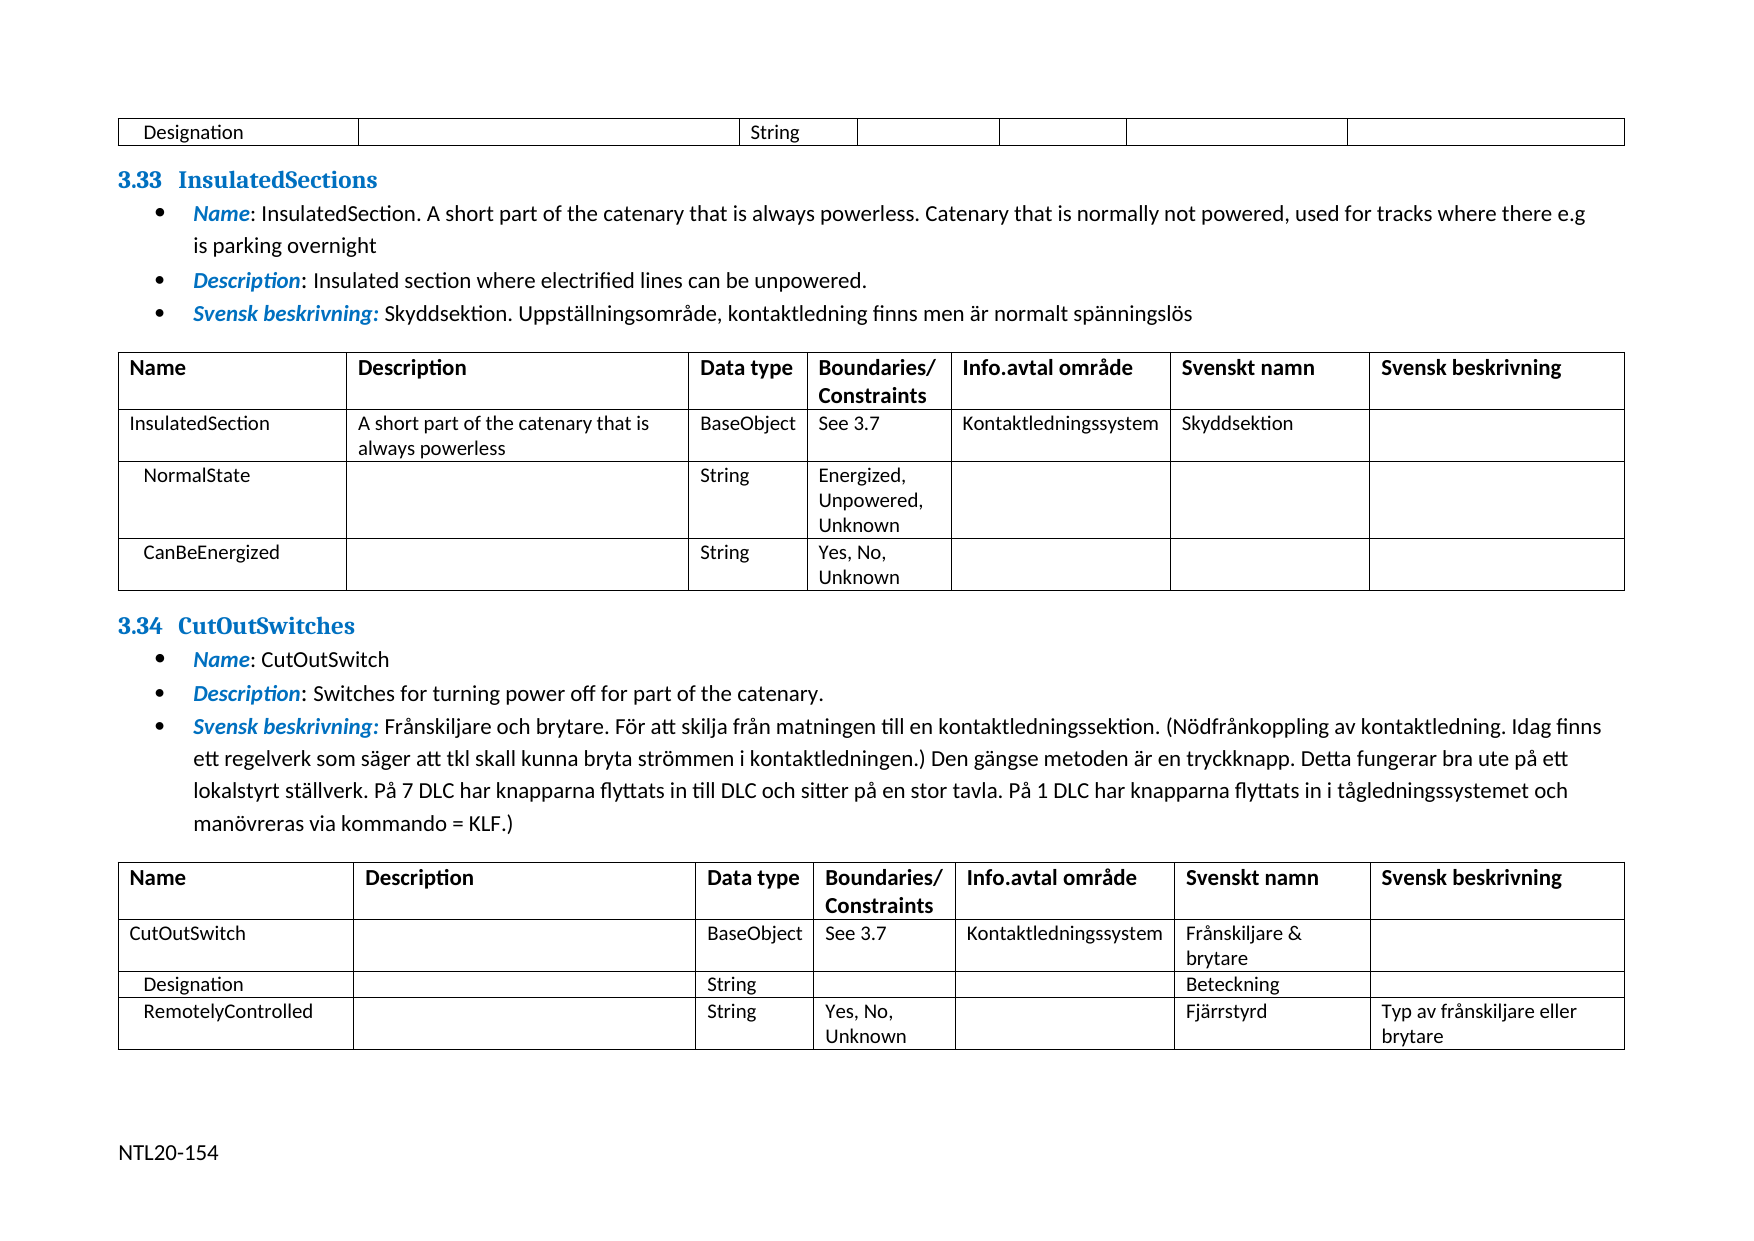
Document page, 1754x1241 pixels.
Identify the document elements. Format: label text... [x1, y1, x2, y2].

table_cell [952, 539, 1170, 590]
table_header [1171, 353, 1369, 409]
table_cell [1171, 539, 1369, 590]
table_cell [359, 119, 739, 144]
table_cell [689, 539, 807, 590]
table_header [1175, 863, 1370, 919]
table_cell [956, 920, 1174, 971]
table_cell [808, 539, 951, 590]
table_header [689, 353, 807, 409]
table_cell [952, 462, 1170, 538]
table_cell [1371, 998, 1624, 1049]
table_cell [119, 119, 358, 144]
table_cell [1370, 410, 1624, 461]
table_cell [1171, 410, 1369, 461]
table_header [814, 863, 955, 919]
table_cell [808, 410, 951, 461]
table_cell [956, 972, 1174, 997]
subtitle InsulatedSections [118, 166, 1606, 195]
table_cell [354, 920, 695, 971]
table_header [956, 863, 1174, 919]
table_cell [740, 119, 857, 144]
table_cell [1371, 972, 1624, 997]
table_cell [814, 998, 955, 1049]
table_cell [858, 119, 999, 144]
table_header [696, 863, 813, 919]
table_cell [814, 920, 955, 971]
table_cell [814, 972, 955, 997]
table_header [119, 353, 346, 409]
list Name: CutOutSwitch [156, 645, 1606, 673]
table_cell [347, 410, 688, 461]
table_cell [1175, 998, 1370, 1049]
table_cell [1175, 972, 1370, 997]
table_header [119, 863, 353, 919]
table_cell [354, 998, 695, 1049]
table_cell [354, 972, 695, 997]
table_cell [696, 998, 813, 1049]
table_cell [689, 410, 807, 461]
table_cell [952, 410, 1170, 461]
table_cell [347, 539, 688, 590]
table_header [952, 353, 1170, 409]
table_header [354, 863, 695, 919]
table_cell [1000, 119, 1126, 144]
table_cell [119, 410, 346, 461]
subtitle CutOutSwitches [118, 612, 1606, 641]
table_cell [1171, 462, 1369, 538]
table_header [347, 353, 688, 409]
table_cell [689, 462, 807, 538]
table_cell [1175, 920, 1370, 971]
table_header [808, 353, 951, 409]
list Description: Insulated section where electrified lines can be unpowered. [156, 264, 1606, 294]
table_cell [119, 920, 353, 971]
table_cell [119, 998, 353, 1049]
list Svensk beskrivning: Frånskiljare och brytare. För att skilja från matningen till en kontaktledningssektion. (Nödfrånkoppling av kontaktledning. Idag finns ett regelverk som säger att tkl skall kunna bryta strömmen i kontaktledningen.) Den gängse metoden är en tryckknapp. Detta fungerar bra ute på ett lokalstyrt ställverk. På 7 DLC har knapparna flyttats in till DLC och sitter på en stor tavla. På 1 DLC har knapparna flyttats in i tågledningssystemet och manövreras via kommando = KLF.) [156, 712, 1606, 837]
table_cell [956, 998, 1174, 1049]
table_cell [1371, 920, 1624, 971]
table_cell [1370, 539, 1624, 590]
list Svensk beskrivning: Skyddsektion. Uppställningsområde, kontaktledning finns men är normalt spänningslös [156, 299, 1606, 327]
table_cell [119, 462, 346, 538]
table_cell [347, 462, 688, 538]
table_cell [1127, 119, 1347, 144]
list Description: Switches for turning power off for part of the catenary. [156, 677, 1606, 708]
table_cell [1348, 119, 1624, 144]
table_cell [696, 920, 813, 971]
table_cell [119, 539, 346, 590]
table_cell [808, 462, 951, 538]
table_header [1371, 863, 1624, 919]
list Name: InsulatedSection. A short part of the catenary that is always powerless. Catenary that is normally not powered, used for tracks where there e.g is parking overnight [156, 199, 1606, 260]
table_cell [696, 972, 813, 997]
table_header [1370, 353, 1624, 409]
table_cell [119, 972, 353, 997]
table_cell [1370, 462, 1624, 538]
